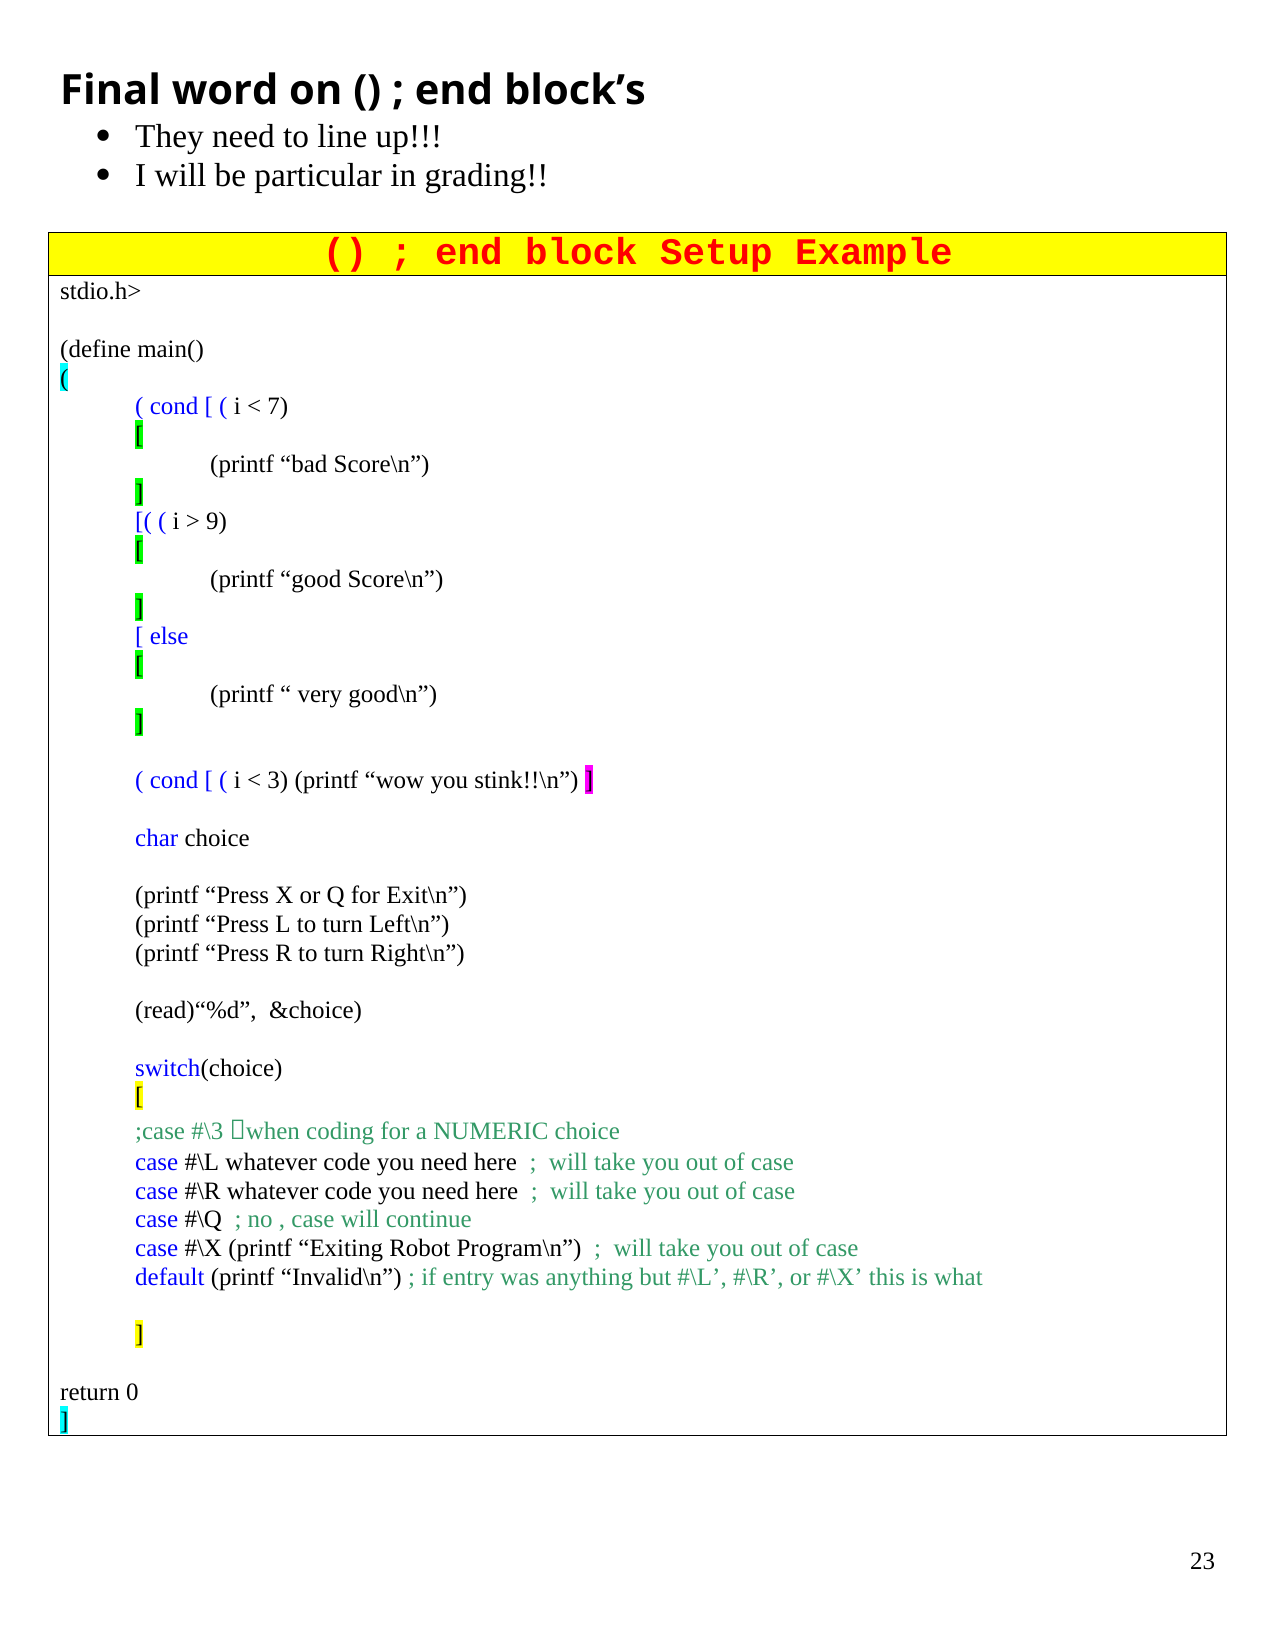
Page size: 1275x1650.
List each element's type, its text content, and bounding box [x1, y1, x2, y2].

table_cell stdio.h> (define main() ( ( cond [ ( i < 7) [ (printf “bad Score\n”) ] [( ( i > 9) [ (printf “good Score\n”) ] [ else [ (printf “ very good\n”) ] ( cond [ ( i < 3) (printf “wow you stink!!\n”) ] char choice (printf “Press X or Q for Exit\n”) (printf “Press L to turn Left\n”) (printf “Press R to turn Right\n”) (read)“%d”, &choice) switch(choice) [ ;case #\3 when coding for a NUMERIC choice case #\L whatever code you need here ; will take you out of case case #\R whatever code you need here ; will take you out of case case #\Q ; no , case will continue case #\X (printf “Exiting Robot Program\n”) ; will take you out of case default (printf “Invalid\n”) ; if entry was anything but #\L’, #\R’, or #\X’ this is what ] return 0 ] [49, 276, 1226, 1434]
text Final word on () ; end block’s [60, 60, 1215, 117]
list They need to line up!!! [97, 117, 1215, 155]
table_header () ; end block Setup Example [49, 233, 1226, 275]
list I will be particular in grading!! [97, 155, 1215, 193]
